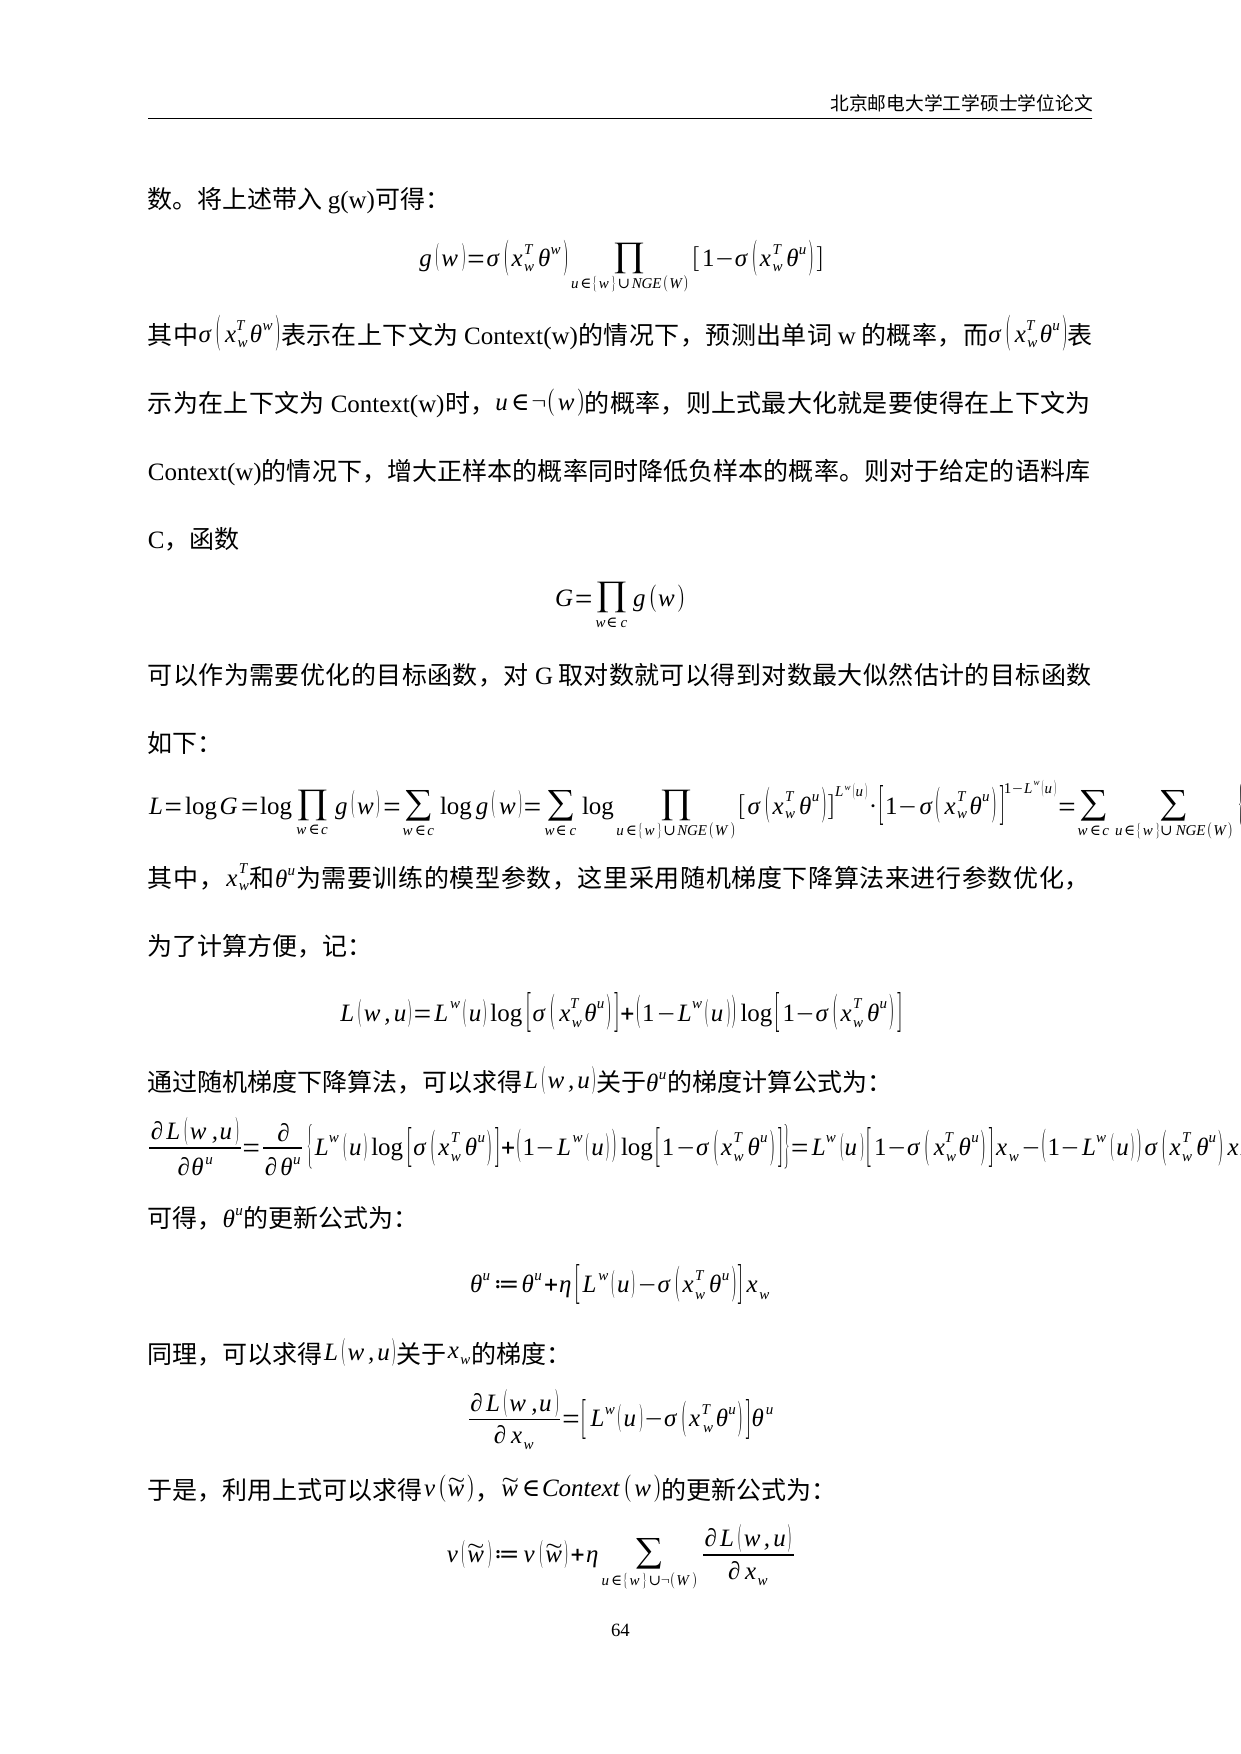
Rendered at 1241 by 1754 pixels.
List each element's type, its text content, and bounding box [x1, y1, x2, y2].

text 可以作为需要优化的目标函数，对G取对数就可以得到对数最大似然估计的目标函数如下： [148, 639, 1092, 775]
text 其中表示在上下文为Context(w)的情况下，预测出单词w的概率，而表示为在上下文为Context(w)时，的概率，则上式最大化就是要使得在上下文为Context(w)的情况下，增大正样本的概率同时降低负样本的概率。则对于给定的语料库C，函数 [148, 300, 1092, 571]
text 其中，和为需要训练的模型参数，这里采用随机梯度下降算法来进行参数优化，为了计算方便，记： [148, 843, 1092, 979]
text 其中，表示Context(w)中各词向量之和，为词w对应的辅助向量，其为模型训练参数。将上述带入g(w)可得： [148, 164, 1092, 232]
text 于是，利用上式可以求得，的更新公式为： [148, 1454, 1092, 1522]
text 同理，可以求得关于的梯度： [148, 1318, 1092, 1386]
text 通过随机梯度下降算法，可以求得关于的梯度计算公式为： [148, 1047, 1092, 1115]
text 可得，的更新公式为： [148, 1183, 1092, 1251]
